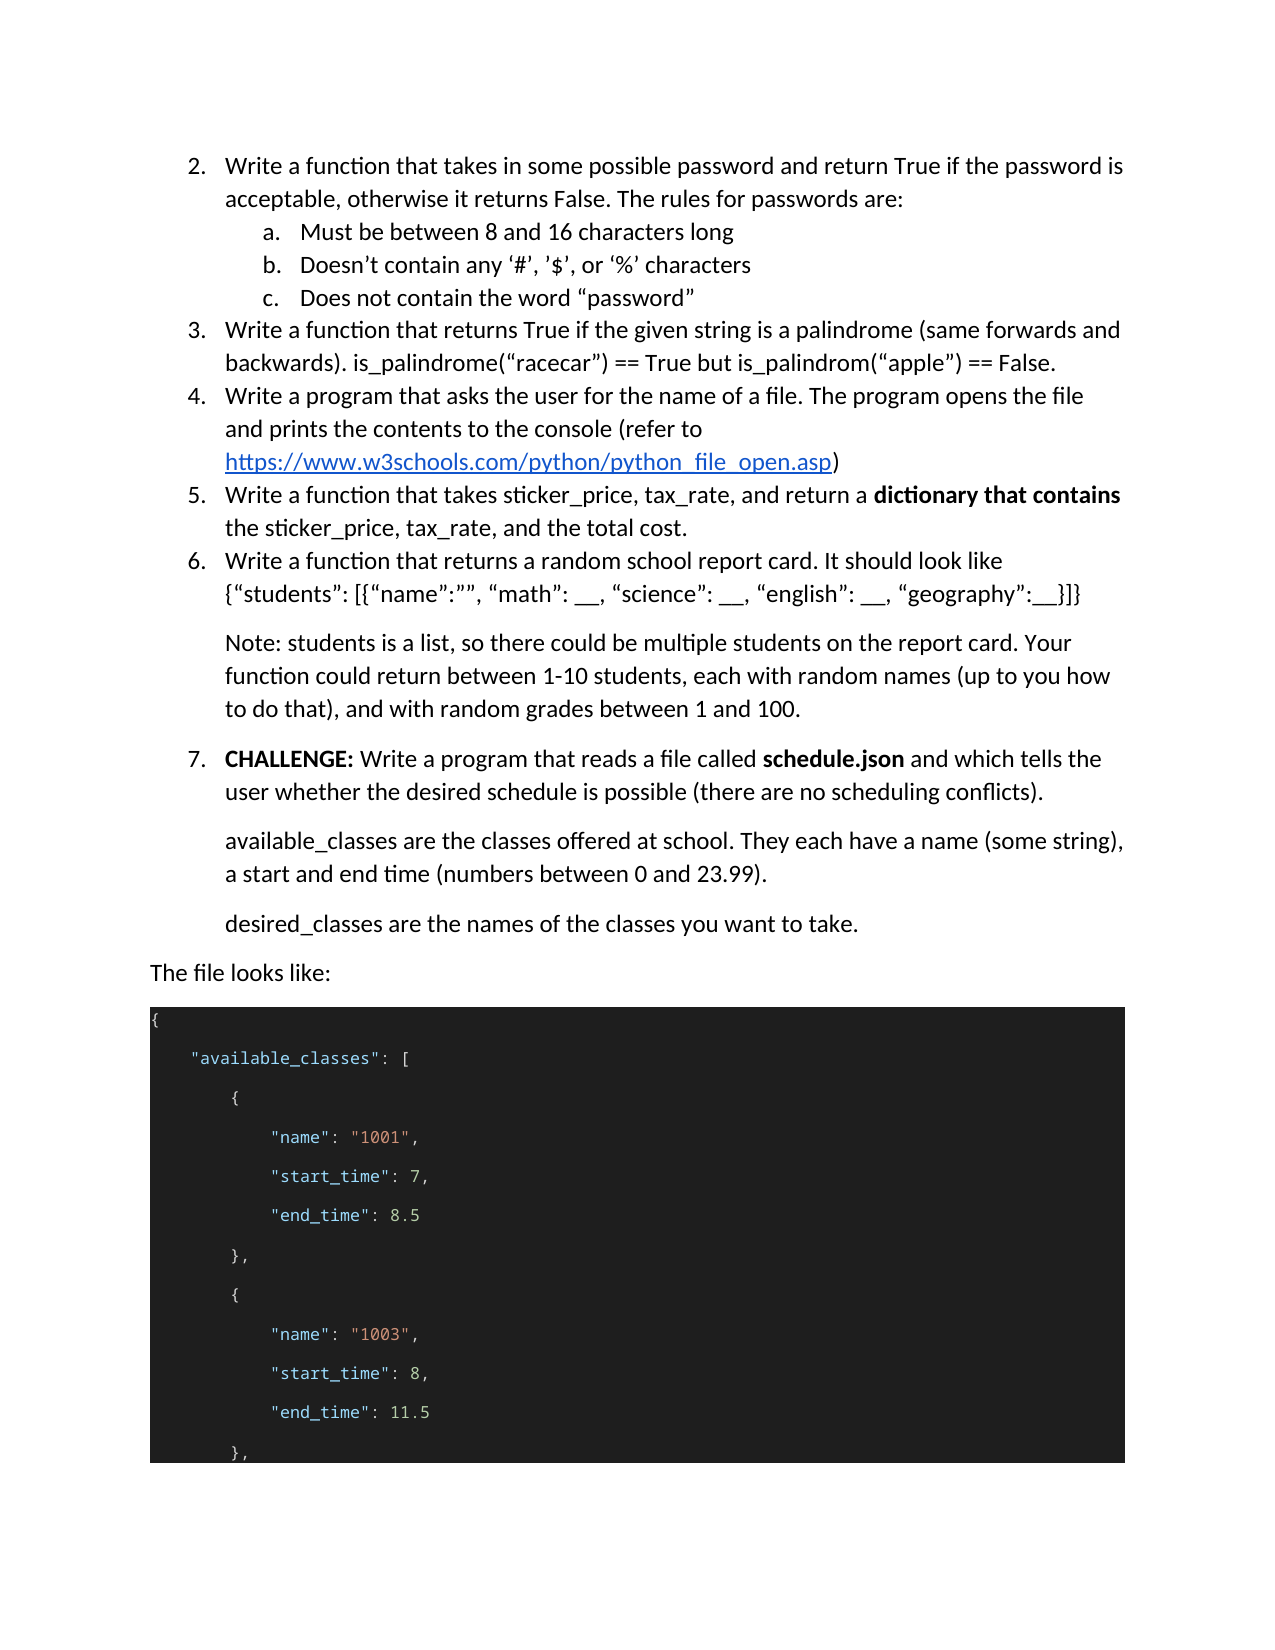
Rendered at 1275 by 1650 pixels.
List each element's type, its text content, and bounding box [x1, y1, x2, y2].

text desired_classes are the names of the classes you want to take. [225, 908, 1125, 938]
list Write a program that asks the user for the name of a file. The program opens the file and prints the contents to the console (refer to https://www.w3schools.com/python/python_file_open.asp) [187, 380, 1125, 477]
text "start_time": 7, [150, 1164, 1125, 1187]
text "name": "1003", [150, 1322, 1125, 1345]
text available_classes are the classes offered at school. They each have a name (some string), a start and end time (numbers between 0 and 23.99). [225, 825, 1125, 889]
text { [150, 1086, 1125, 1108]
list CHALLENGE: Write a program that reads a file called schedule.json and which tells the user whether the desired schedule is possible (there are no scheduling conflicts). [187, 743, 1125, 806]
text "start_time": 8, [150, 1361, 1125, 1384]
list Write a function that returns True if the given string is a palindrome (same forwards and backwards). is_palindrome(“racecar”) == True but is_palindrom(“apple”) == False. [187, 314, 1125, 378]
list Write a function that returns a random school report card. It should look like {“students”: [{“name”:””, “math”: __, “science”: __, “english”: __, “geography”:__}]} [187, 545, 1125, 608]
text { [150, 1283, 1125, 1305]
text { [150, 1007, 1125, 1030]
text "name": "1001", [150, 1125, 1125, 1148]
text "end_time": 8.5 [150, 1204, 1125, 1227]
list Must be between 8 and 16 characters long [262, 216, 1125, 246]
list Does not contain the word “password” [262, 282, 1125, 312]
text }, [150, 1243, 1125, 1266]
text "available_classes": [ [150, 1046, 1125, 1069]
list Doesn’t contain any ‘#’, ’$’, or ‘%’ characters [262, 249, 1125, 279]
text Note: students is a list, so there could be multiple students on the report card. Your function could return between 1-10 students, each with random names (up to you how to do that), and with random grades between 1 and 100. [225, 627, 1125, 724]
text "end_time": 11.5 [150, 1401, 1125, 1423]
list Write a function that takes in some possible password and return True if the password is acceptable, otherwise it returns False. The rules for passwords are: [187, 150, 1125, 213]
text }, [150, 1440, 1125, 1463]
text The file looks like: [150, 957, 1125, 988]
list Write a function that takes sticker_price, tax_rate, and return a dictionary that contains the sticker_price, tax_rate, and the total cost. [187, 479, 1125, 543]
